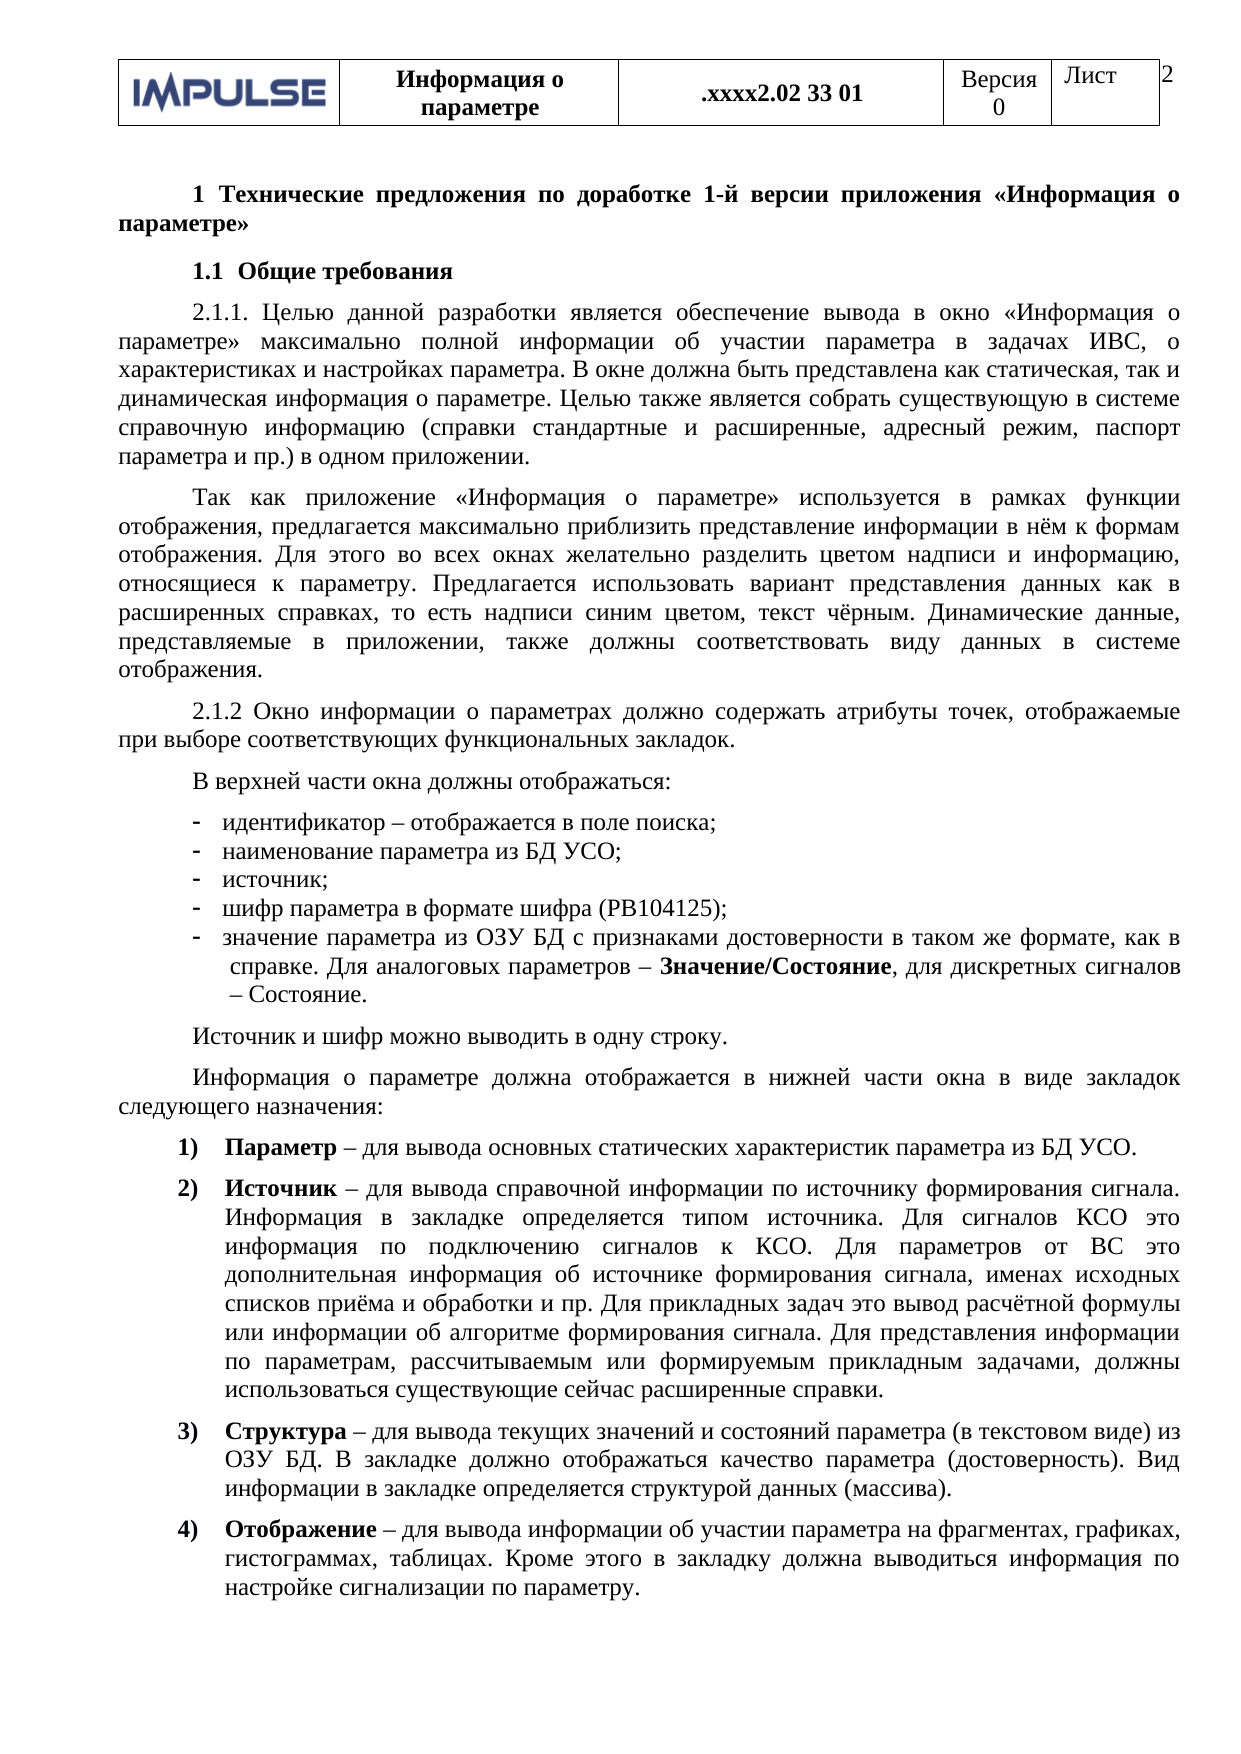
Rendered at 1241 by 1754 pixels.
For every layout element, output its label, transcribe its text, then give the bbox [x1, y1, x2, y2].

text Источник и шифр можно выводить в одну строку. [118, 1021, 1181, 1049]
text 2.1.1. Целью данной разработки является обеспечение вывода в окно «Информация о параметре» максимально полной информации об участии параметра в задачах ИВС, о характеристиках и настройках параметра. В окне должна быть представлена как статическая, так и динамическая информация о параметре. Целью также является собрать существующую в системе справочную информацию (справки стандартные и расширенные, адресный режим, паспорт параметра и пр.) в одном приложении. [118, 297, 1181, 469]
subtitle Технические предложения по доработке 1-й версии приложения «Информация о параметре» [118, 179, 1181, 237]
text Информация о параметре должна отображается в нижней части окна в виде закладок следующего назначения: [118, 1062, 1181, 1119]
subtitle Общие требования [118, 256, 1181, 284]
list значение параметра из ОЗУ БД с признаками достоверности в таком же формате, как в справке. Для аналоговых параметров – Значение/Состояние, для дискретных сигналов – Состояние. [192, 922, 1181, 1008]
text В верхней части окна должны отображаться: [118, 766, 1181, 794]
list источник; [192, 864, 1181, 893]
list Источник – для вывода справочной информации по источнику формирования сигнала. Информация в закладке определяется типом источника. Для сигналов КСО это информация по подключению сигналов к КСО. Для параметров от ВС это дополнительная информация об источнике формирования сигнала, именах исходных списков приёма и обработки и пр. Для прикладных задач это вывод расчётной формулы или информации об алгоритме формирования сигнала. Для представления информации по параметрам, рассчитываемым или формируемым прикладным задачами, должны использоваться существующие сейчас расширенные справки. [177, 1173, 1181, 1403]
list Отображение – для вывода информации об участии параметра на фрагментах, графиках, гистограммах, таблицах. Кроме этого в закладку должна выводиться информация по настройке сигнализации по параметру. [177, 1514, 1181, 1601]
picture [133, 72, 326, 113]
list Структура – для вывода текущих значений и состояний параметра (в текстовом виде) из ОЗУ БД. В закладке должно отображаться качество параметра (достоверность). Вид информации в закладке определяется структурой данных (массива). [177, 1416, 1181, 1502]
list шифр параметра в формате шифра (РВ104125); [192, 893, 1181, 922]
text Так как приложение «Информация о параметре» используется в рамках функции отображения, предлагается максимально приблизить представление информации в нём к формам отображения. Для этого во всех окнах желательно разделить цветом надписи и информацию, относящиеся к параметру. Предлагается использовать вариант представления данных как в расширенных справках, то есть надписи синим цветом, текст чёрным. Динамические данные, представляемые в приложении, также должны соответствовать виду данных в системе отображения. [118, 482, 1181, 683]
list идентификатор – отображается в поле поиска; [192, 807, 1181, 836]
text 2.1.2 Окно информации о параметрах должно содержать атрибуты точек, отображаемые при выборе соответствующих функциональных закладок. [118, 696, 1181, 753]
list наименование параметра из БД УСО; [192, 836, 1181, 864]
list Параметр – для вывода основных статических характеристик параметра из БД УСО. [177, 1132, 1181, 1161]
